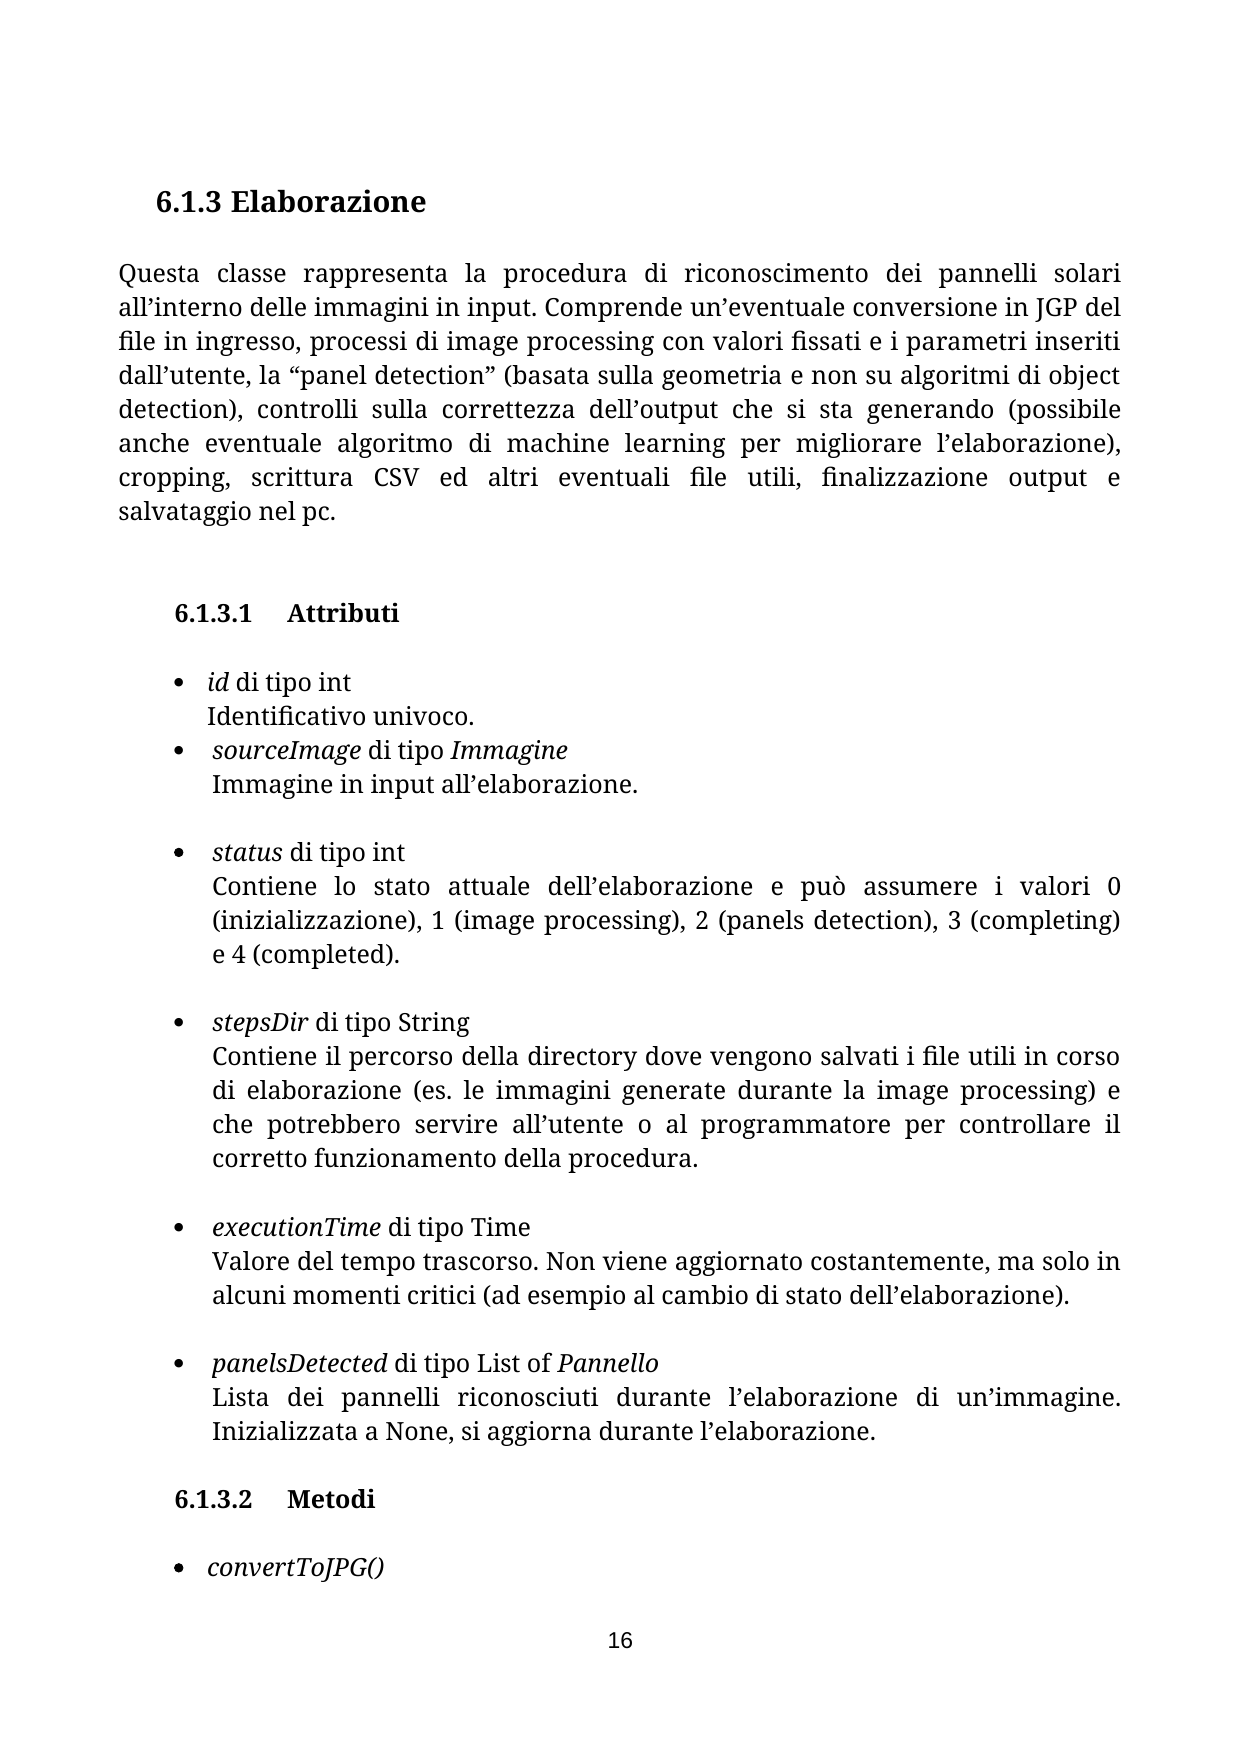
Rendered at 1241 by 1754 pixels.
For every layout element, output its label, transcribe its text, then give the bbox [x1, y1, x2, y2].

list Attributi [174, 596, 1122, 630]
list Valore del tempo trascorso. Non viene aggiornato costantemente, ma solo in alcuni momenti critici (ad esempio al cambio di stato dell’elaborazione). [212, 1243, 1122, 1311]
list Contiene il percorso della directory dove vengono salvati i file utili in corso di elaborazione (es. le immagini generate durante la image processing) e che potrebbero servire all’utente o al programmatore per controllare il corretto funzionamento della procedura. [212, 1039, 1122, 1175]
list Elaborazione [156, 182, 1122, 221]
list executionTime di tipo Time [174, 1209, 1122, 1243]
list Contiene lo stato attuale dell’elaborazione e può assumere i valori 0 (inizializzazione), 1 (image processing), 2 (panels detection), 3 (completing) e 4 (completed). [212, 868, 1122, 971]
list panelsDetected di tipo List of Pannello [174, 1345, 1122, 1379]
text Questa classe rappresenta la procedura di riconoscimento dei pannelli solari all’interno delle immagini in input. Comprende un’eventuale conversione in JGP del file in ingresso, processi di image processing con valori fissati e i parametri inseriti dall’utente, la “panel detection” (basata sulla geometria e non su algoritmi di object detection), controlli sulla correttezza dell’output che si sta generando (possibile anche eventuale algoritmo di machine learning per migliorare l’elaborazione), cropping, scrittura CSV ed altri eventuali file utili, finalizzazione output e salvataggio nel pc. [118, 255, 1122, 528]
list id di tipo int [174, 664, 1122, 698]
list Immagine in input all’elaborazione. [212, 766, 1122, 800]
list status di tipo int [174, 834, 1122, 868]
list Metodi [174, 1482, 1122, 1516]
list sourceImage di tipo Immagine [174, 732, 1122, 766]
list stepsDir di tipo String [174, 1005, 1122, 1039]
list convertToJPG() [174, 1550, 1122, 1584]
list Lista dei pannelli riconosciuti durante l’elaborazione di un’immagine. Inizializzata a None, si aggiorna durante l’elaborazione. [212, 1379, 1122, 1448]
list Identificativo univoco. [207, 698, 1122, 732]
